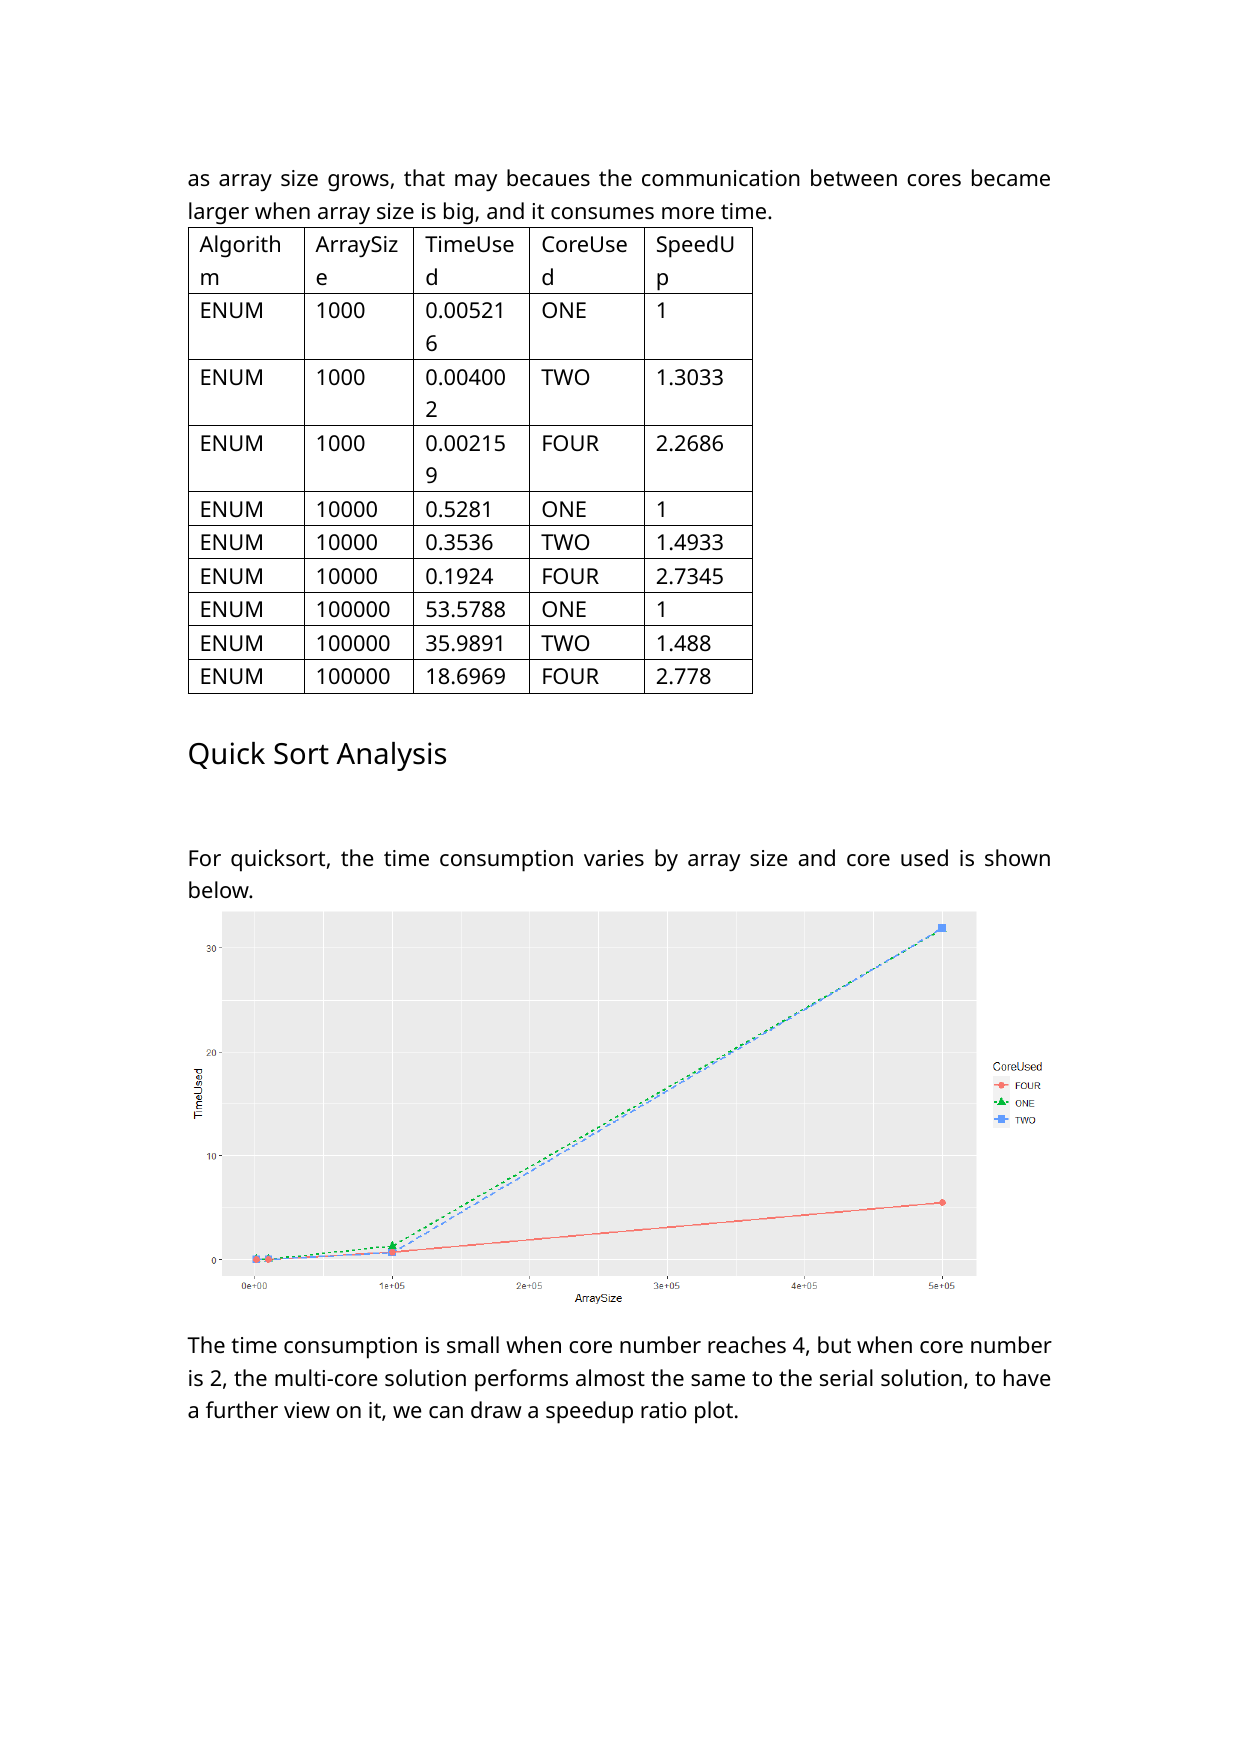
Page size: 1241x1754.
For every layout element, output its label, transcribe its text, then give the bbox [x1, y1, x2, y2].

table_cell 10000 [305, 559, 413, 592]
table_cell 1.4933 [645, 526, 752, 558]
table_cell 2.7345 [645, 559, 752, 592]
table_cell ONE [530, 294, 644, 359]
table_cell ENUM [189, 526, 304, 558]
table_cell ONE [530, 492, 644, 525]
table_cell 35.9891 [414, 626, 529, 659]
table_cell 1 [645, 492, 752, 525]
table_cell 100000 [305, 626, 413, 659]
table_cell 10000 [305, 526, 413, 558]
table_cell 18.6969 [414, 660, 529, 692]
text The time consumption is small when core number reaches 4, but when core number is 2, the multi-core solution performs almost the same to the serial solution, to have a further view on it, we can draw a speedup ratio plot. [187, 1329, 1053, 1427]
table_cell ENUM [189, 559, 304, 592]
table_cell ENUM [189, 593, 304, 625]
table_cell 0.3536 [414, 526, 529, 558]
table_cell 0.005216 [414, 294, 529, 359]
table_cell 0.1924 [414, 559, 529, 592]
table_cell TWO [530, 626, 644, 659]
table_cell 1000 [305, 360, 413, 425]
table_cell ENUM [189, 426, 304, 491]
table_cell ENUM [189, 660, 304, 692]
table_cell 10000 [305, 492, 413, 525]
table_cell 1.3033 [645, 360, 752, 425]
table_header TimeUsed [414, 228, 529, 293]
table_cell FOUR [530, 559, 644, 592]
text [187, 162, 1053, 227]
table_header Algorithm [189, 228, 304, 293]
table_cell 0.5281 [414, 492, 529, 525]
table_header CoreUsed [530, 228, 644, 293]
table_cell 1000 [305, 294, 413, 359]
picture [187, 906, 1053, 1309]
table_cell TWO [530, 360, 644, 425]
table_header ArraySize [305, 228, 413, 293]
table_cell 0.004002 [414, 360, 529, 425]
table_cell ENUM [189, 360, 304, 425]
table_cell 100000 [305, 593, 413, 625]
table_cell ENUM [189, 626, 304, 659]
table_cell ENUM [189, 492, 304, 525]
table_header SpeedUp [645, 228, 752, 293]
table_cell ONE [530, 593, 644, 625]
table_cell 1 [645, 593, 752, 625]
table_cell 100000 [305, 660, 413, 692]
table_cell TWO [530, 526, 644, 558]
table_cell ENUM [189, 294, 304, 359]
text For quicksort, the time consumption varies by array size and core used is shown below. [187, 842, 1053, 906]
table_cell 2.778 [645, 660, 752, 692]
table_cell 1 [645, 294, 752, 359]
table_cell 2.2686 [645, 426, 752, 491]
table_cell 0.002159 [414, 426, 529, 491]
table_cell FOUR [530, 660, 644, 692]
table_cell FOUR [530, 426, 644, 491]
table_cell 53.5788 [414, 593, 529, 625]
subtitle Quick Sort Analysis [187, 721, 1053, 786]
table_cell 1000 [305, 426, 413, 491]
table_cell 1.488 [645, 626, 752, 659]
